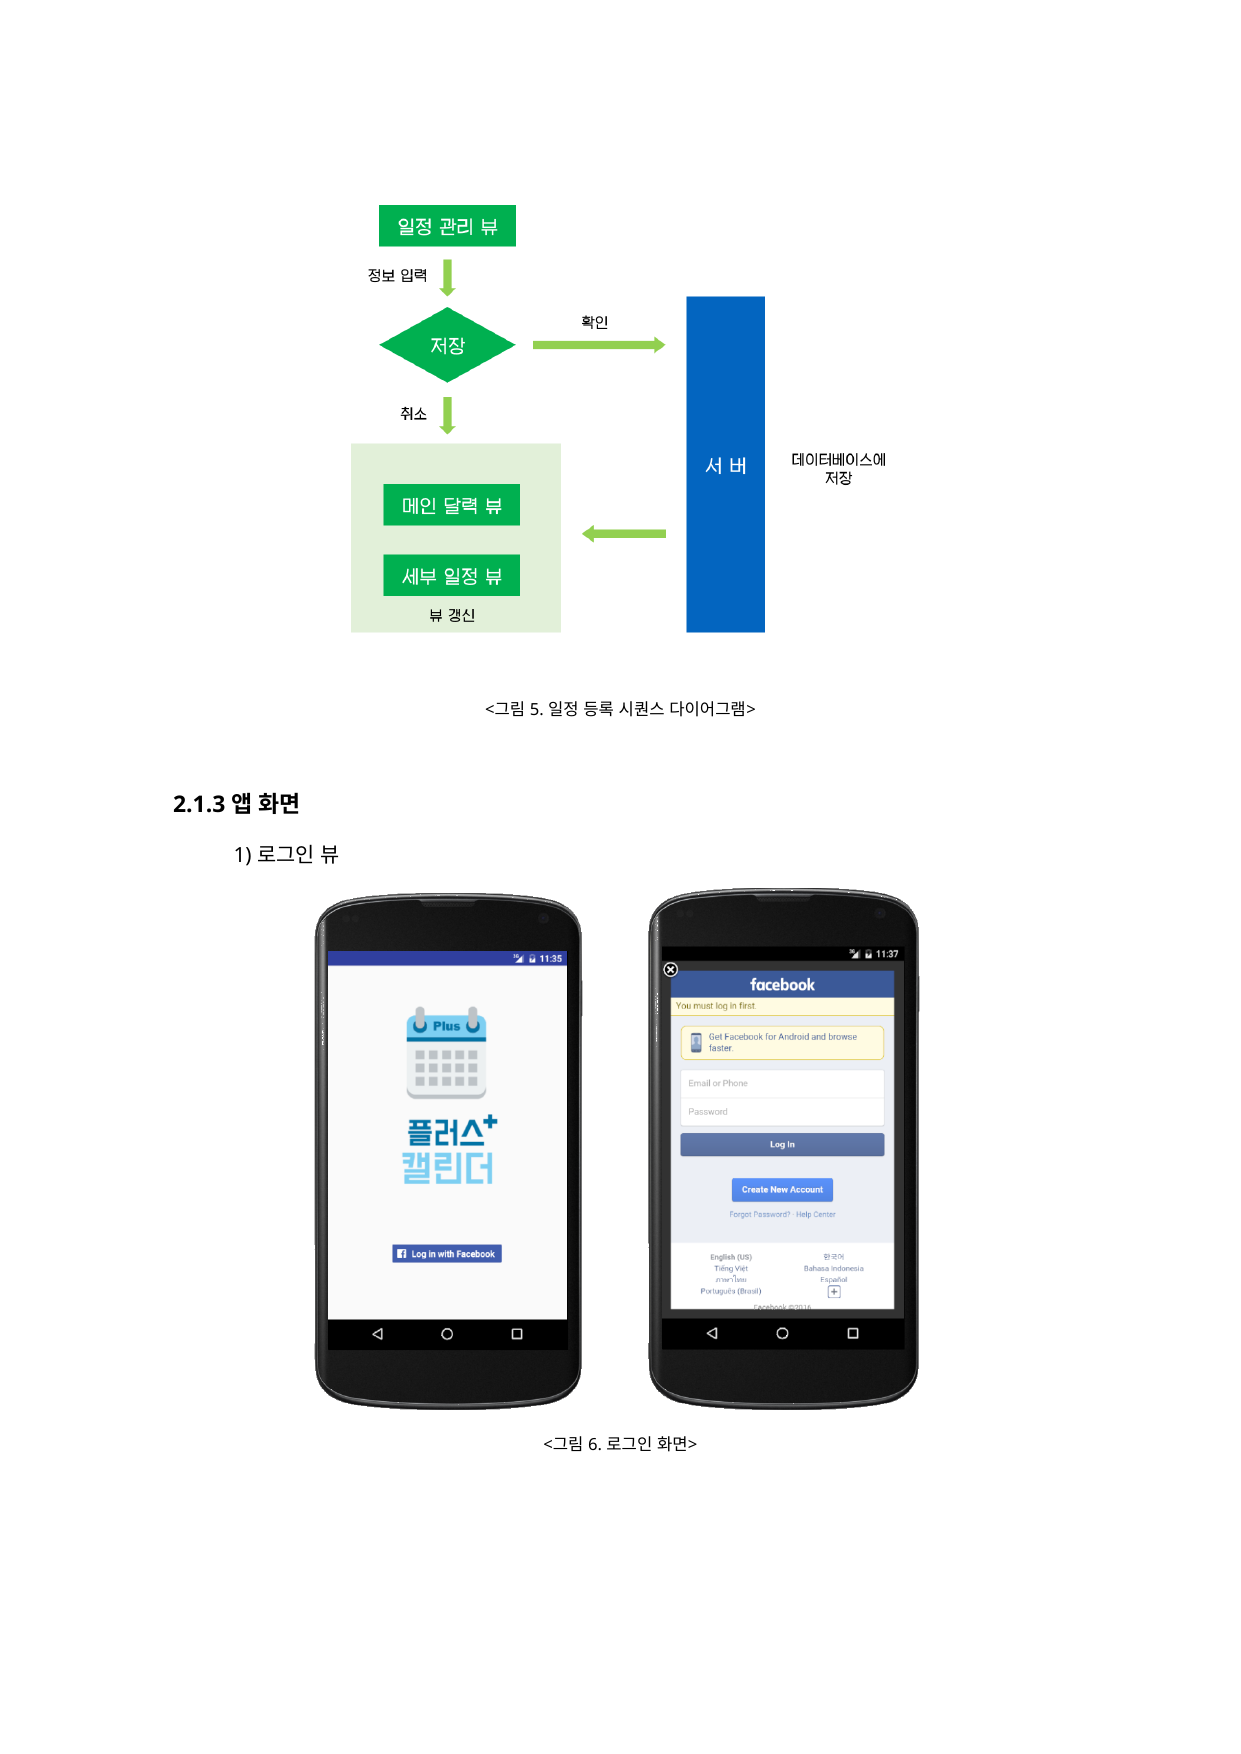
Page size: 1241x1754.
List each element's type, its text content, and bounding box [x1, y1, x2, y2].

text 1) 로그인 뷰 [150, 839, 1090, 869]
picture [315, 177, 925, 678]
picture [646, 888, 929, 1413]
text <그림 6. 로그인 화면> [150, 1431, 1090, 1456]
text <그림 5. 일정 등록 시퀀스 다이어그램> [150, 696, 1090, 720]
text 2.1.3 앱 화면 [150, 786, 1090, 819]
picture [311, 892, 593, 1413]
